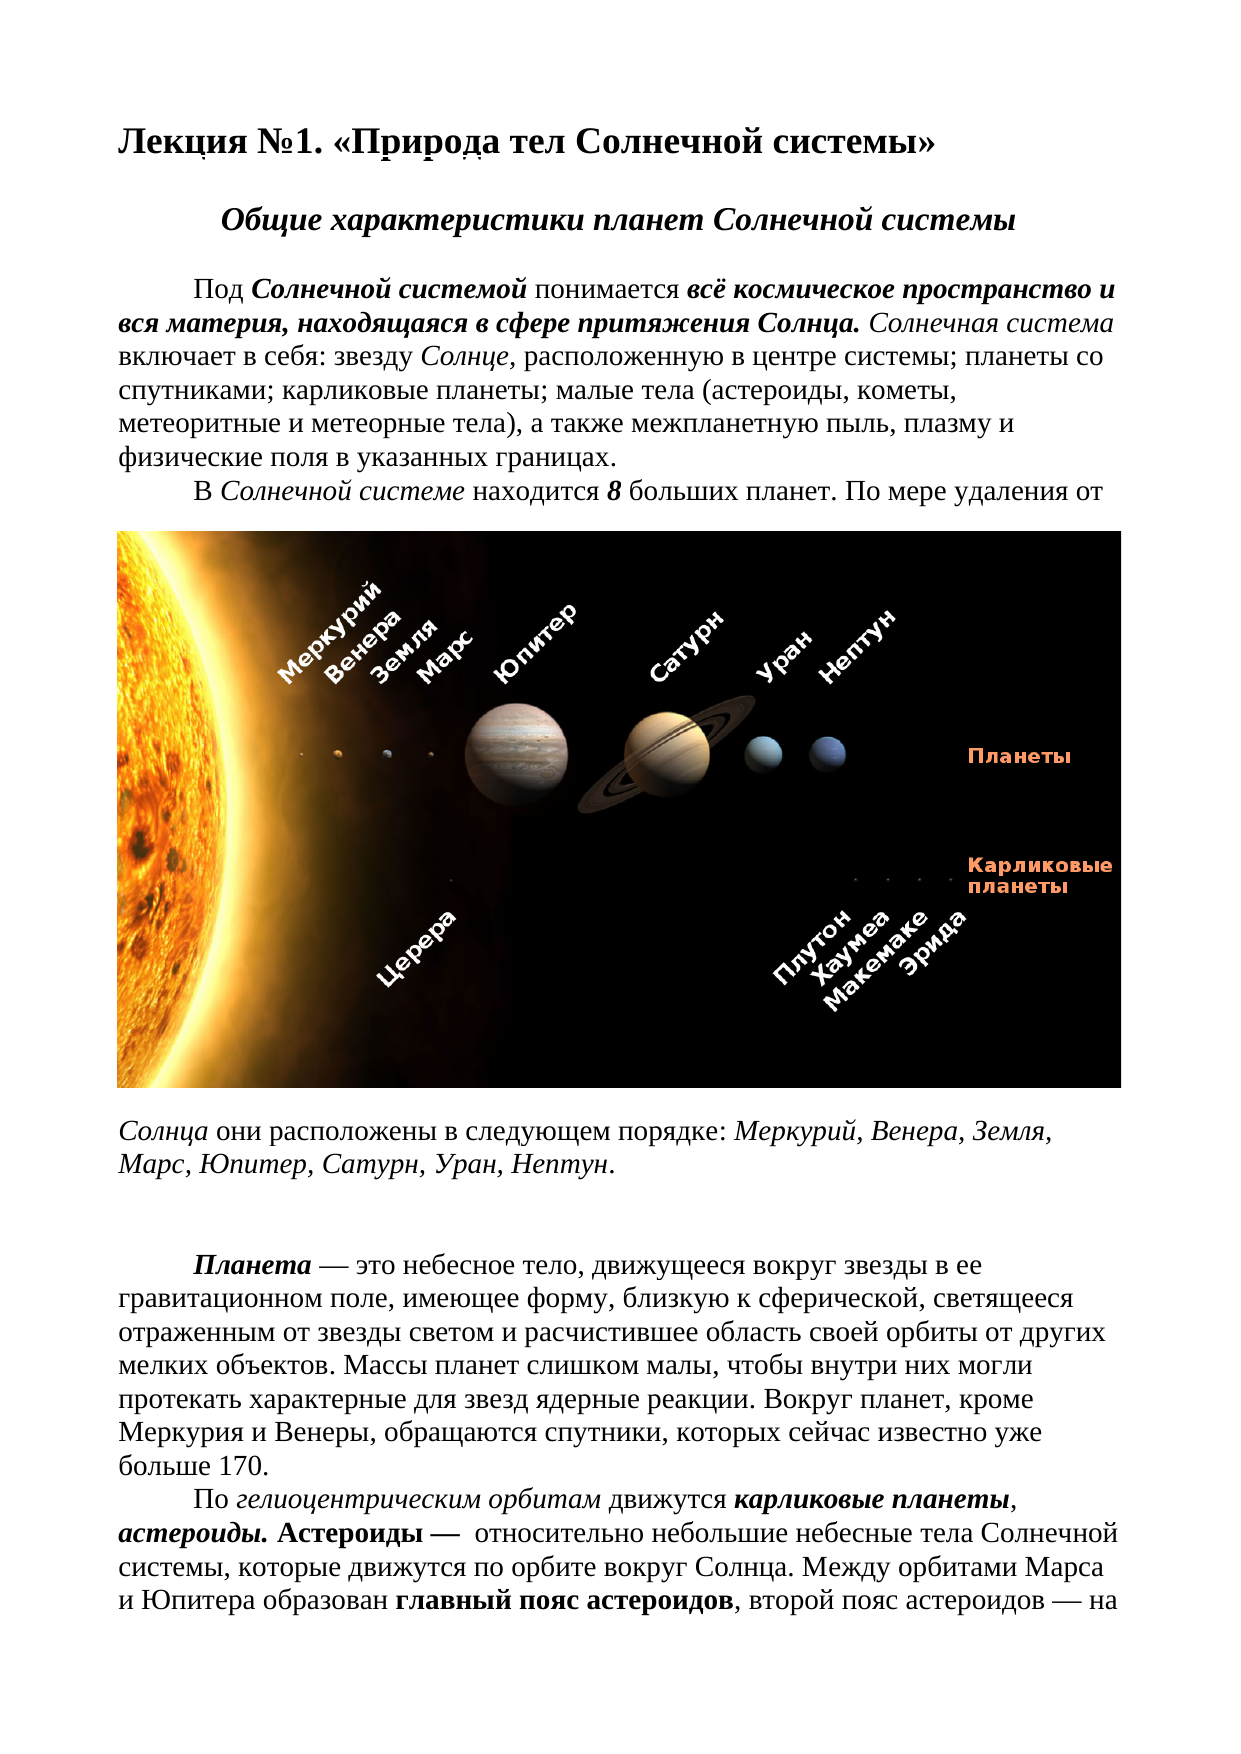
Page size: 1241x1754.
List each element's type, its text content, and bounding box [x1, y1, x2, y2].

text В Солнечной системе находится 8 больших планет. По мере удаления от Солнца они расположены в следующем порядке: Меркурий, Венера, Земля, Марс, Юпитер, Сатурн, Уран, Нептун. [118, 473, 1122, 531]
text Общие характеристики планет Солнечной системы [118, 199, 1122, 238]
text Лекция №1. «Природа тел Солнечной системы» [118, 118, 1122, 161]
text Под Солнечной системой понимается всё космическое пространство и вся материя, находящаяся в сфере притяжения Солнца. Солнечная система включает в себя: звезду Солнце, расположенную в центре системы; планеты со спутниками; карликовые планеты; малые тела (астероиды, кометы, метеоритные и метеорные тела), а также межпланетную пыль, плазму и физические поля в указанных границах. [118, 271, 1122, 473]
text Планета — это небесное тело, движущееся вокруг звезды в ее гравитационном поле, имеющее форму, близкую к сферической, светящееся отраженным от звезды светом и расчистившее область своей орбиты от других мелких объектов. Массы планет слишком малы, чтобы внутри них могли протекать характерные для звезд ядерные реакции. Вокруг планет, кроме Меркурия и Венеры, обращаются спутники, которых сейчас известно уже больше 170. [118, 1247, 1122, 1482]
text В Солнечной системе находится 8 больших планет. По мере удаления от Солнца они расположены в следующем порядке: Меркурий, Венера, Земля, Марс, Юпитер, Сатурн, Уран, Нептун. [118, 1088, 1122, 1180]
picture [117, 531, 1122, 1088]
